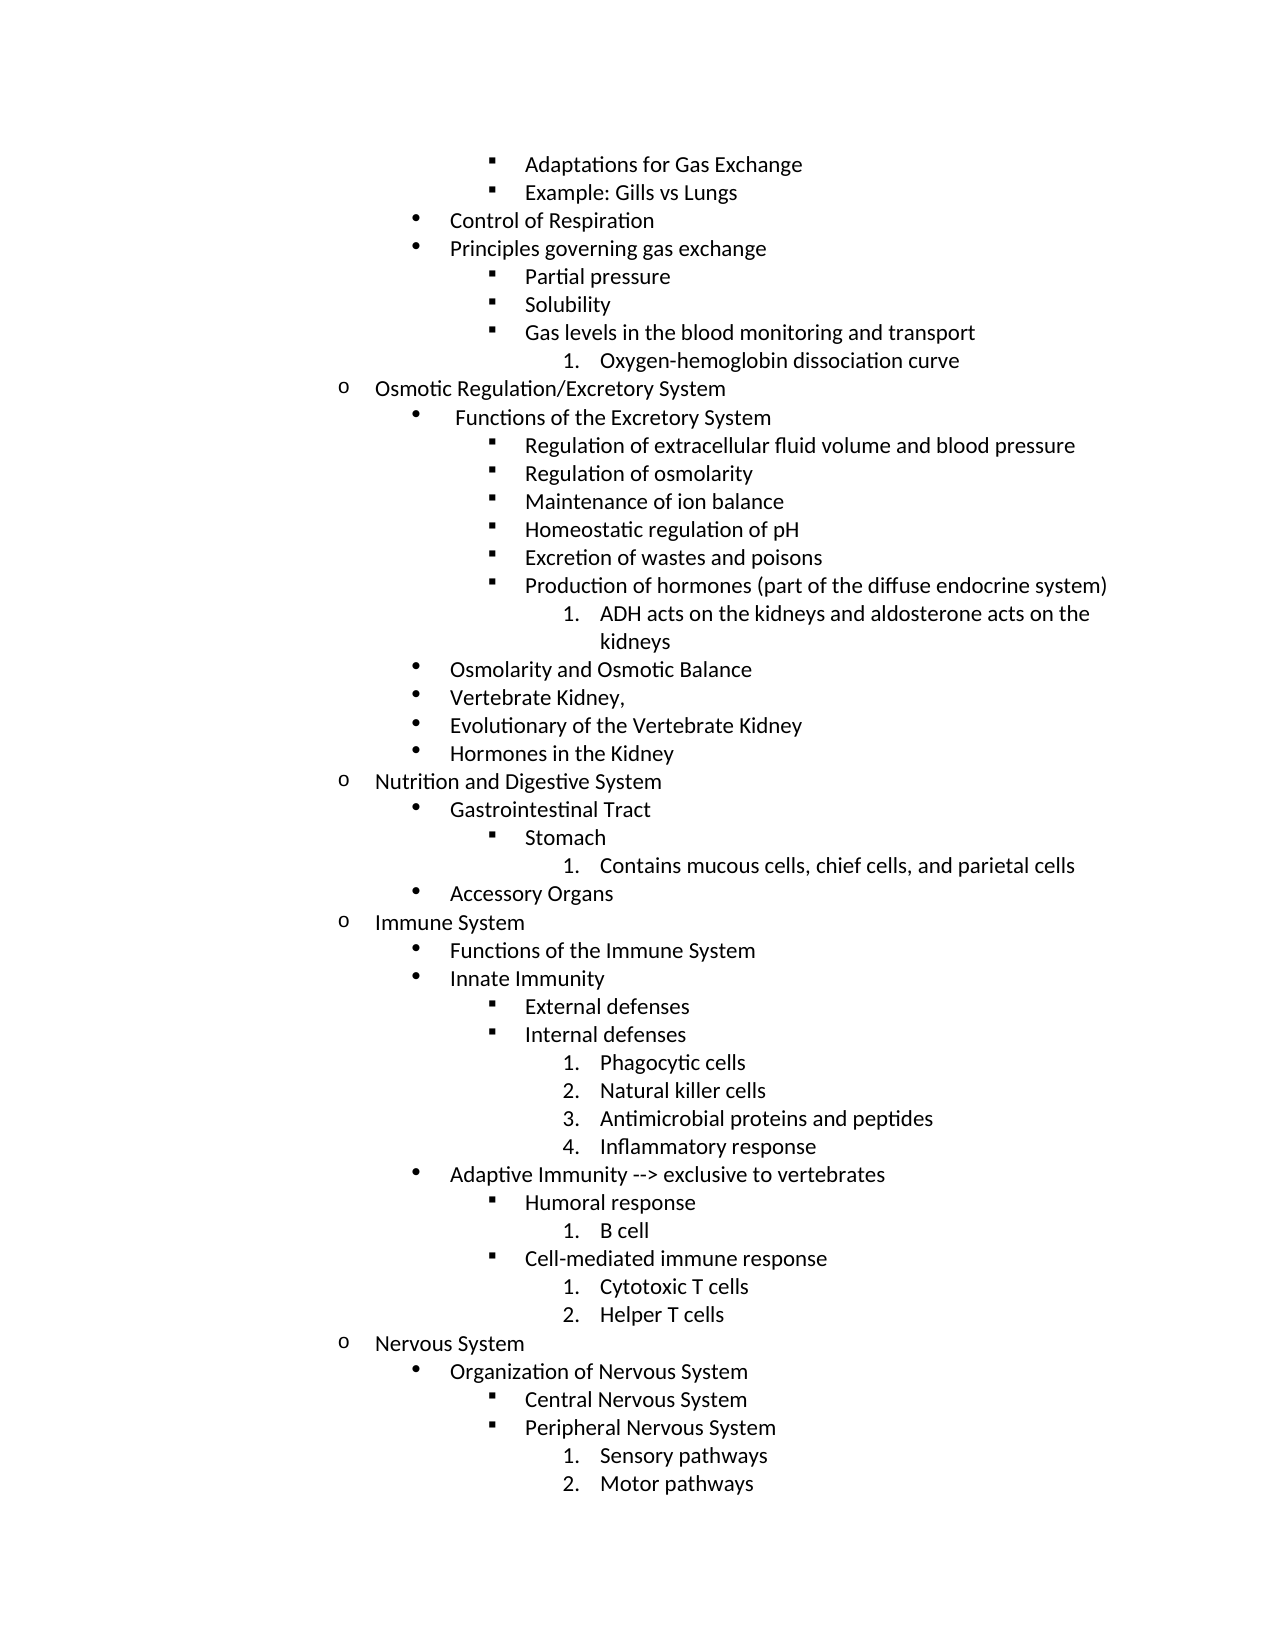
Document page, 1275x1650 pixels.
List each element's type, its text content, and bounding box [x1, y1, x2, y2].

list Adaptations for Gas Exchange [487, 150, 1125, 178]
list Vertebrate Kidney, [412, 683, 1125, 711]
list Control of Respiration [412, 206, 1125, 234]
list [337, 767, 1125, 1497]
list Gas levels in the blood monitoring and transport [487, 318, 1125, 346]
list Solubility [487, 290, 1125, 318]
list Osmolarity and Osmotic Balance [412, 655, 1125, 683]
list Regulation of extracellular fluid volume and blood pressure [487, 431, 1125, 459]
list Homeostatic regulation of pH [487, 515, 1125, 543]
list Oxygen-hemoglobin dissociation curve [562, 346, 1125, 374]
list Osmotic Regulation/Excretory System [337, 374, 1125, 403]
list Production of hormones (part of the diffuse endocrine system) [487, 571, 1125, 599]
list Excretion of wastes and poisons [487, 543, 1125, 571]
list Maintenance of ion balance [487, 487, 1125, 515]
list Example: Gills vs Lungs [487, 178, 1125, 206]
list Regulation of osmolarity [487, 459, 1125, 487]
list Evolutionary of the Vertebrate Kidney [412, 711, 1125, 739]
list Partial pressure [487, 262, 1125, 290]
list ADH acts on the kidneys and aldosterone acts on the kidneys [562, 599, 1125, 655]
list Principles governing gas exchange [412, 234, 1125, 262]
list Functions of the Excretory System [412, 403, 1125, 431]
list Hormones in the Kidney [412, 739, 1125, 767]
